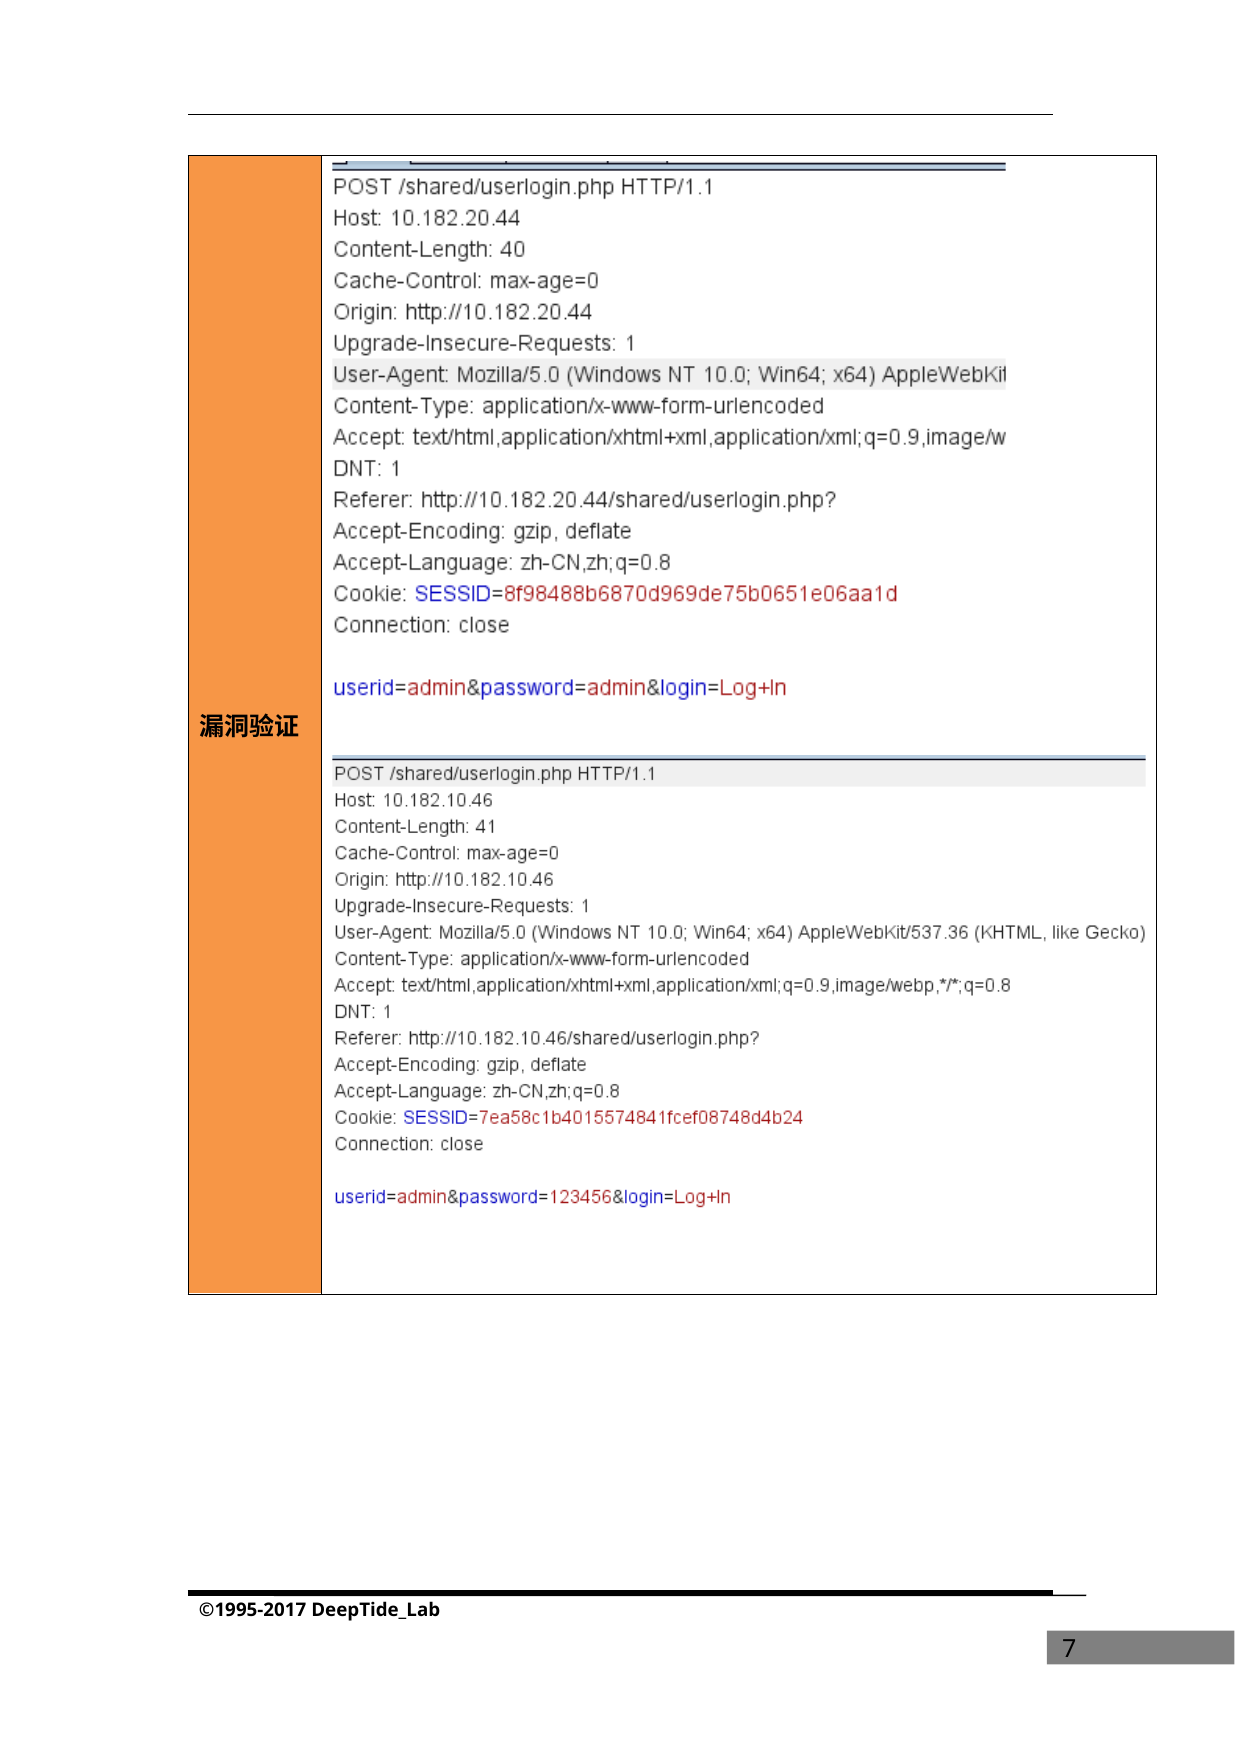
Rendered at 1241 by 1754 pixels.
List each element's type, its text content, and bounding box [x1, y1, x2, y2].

picture [332, 755, 1146, 1280]
picture [332, 161, 1006, 736]
table_cell 漏洞验证 [189, 156, 321, 1293]
table_cell [322, 156, 1156, 1293]
